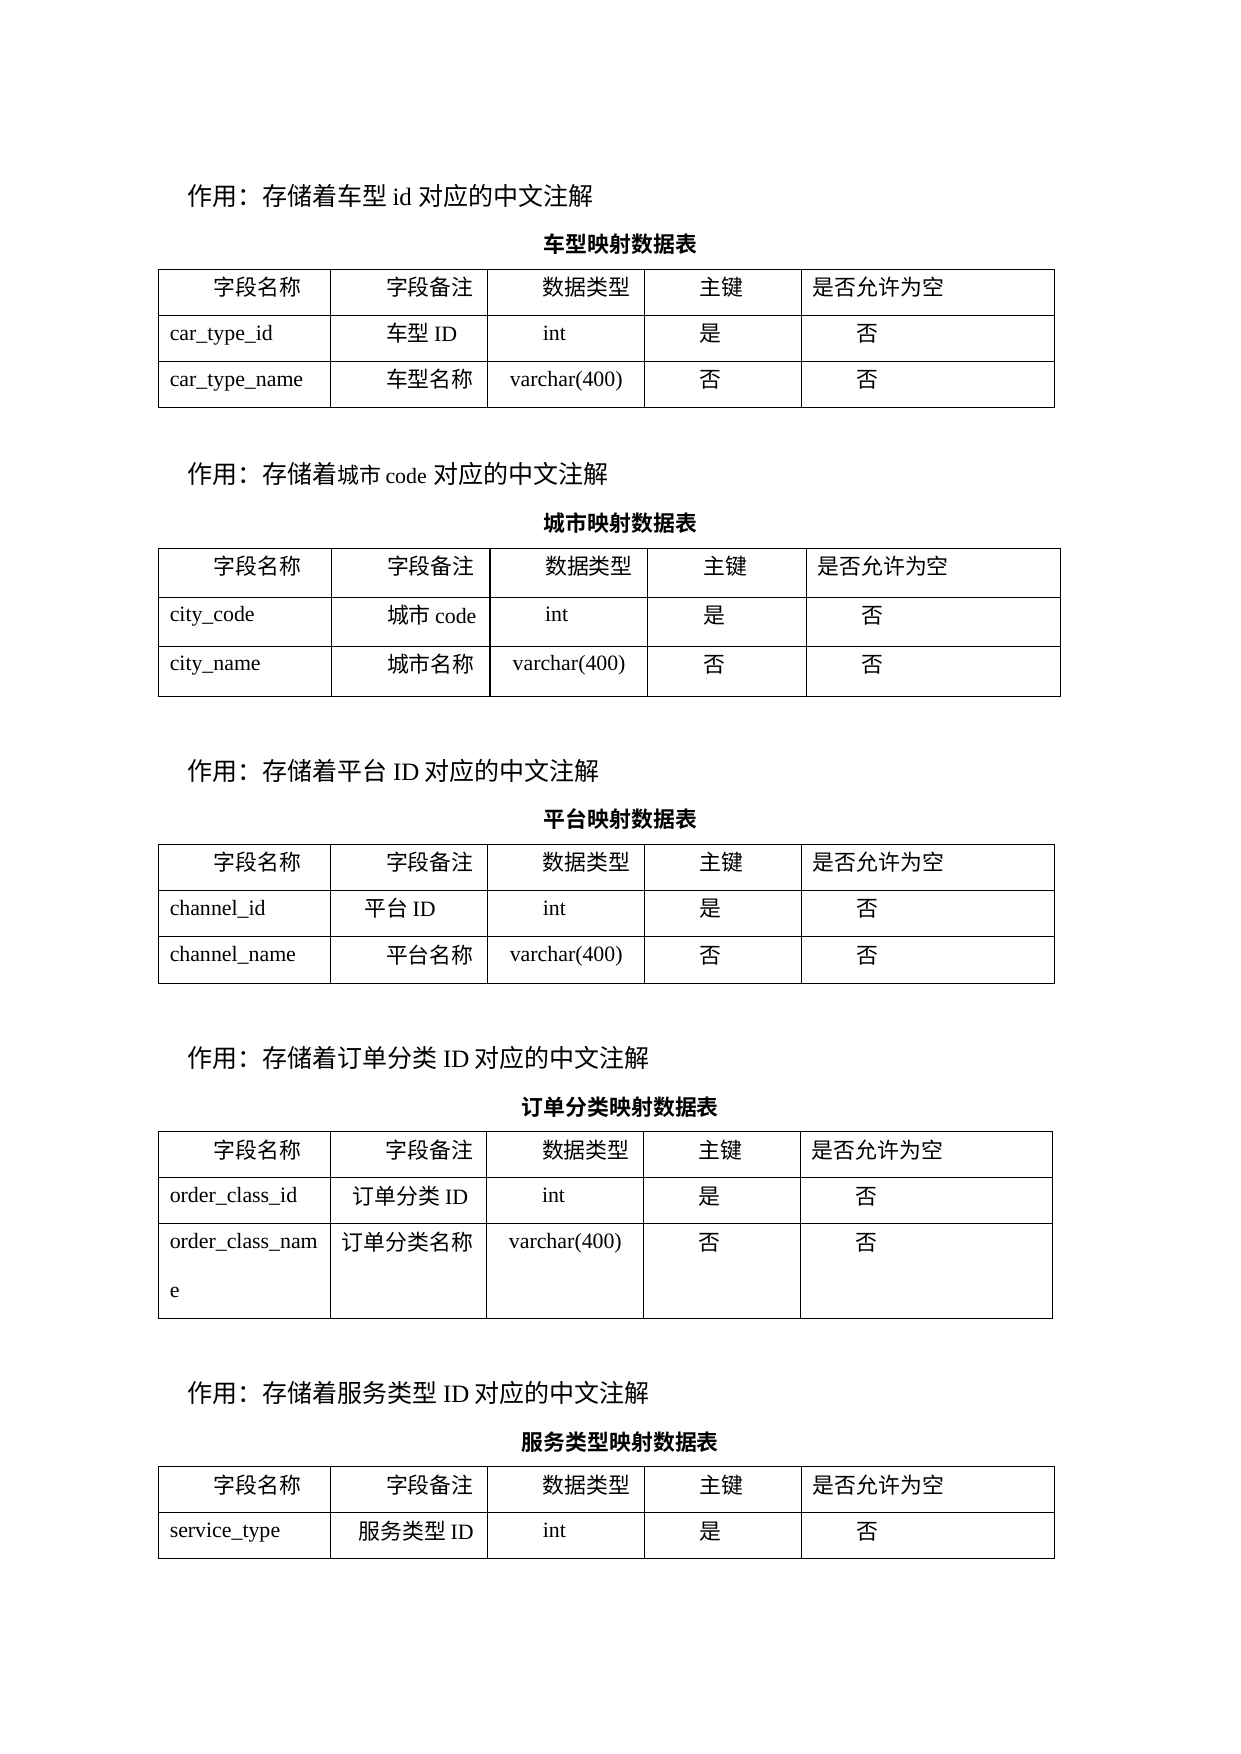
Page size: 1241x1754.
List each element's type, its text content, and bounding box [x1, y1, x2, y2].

table_header 是否允许为空 [807, 549, 1060, 597]
table_cell varchar(400) [491, 647, 647, 696]
text 作用：存储着平台 ID对应的中文注解 [187, 737, 1053, 802]
table_header 数据类型 [487, 1132, 643, 1177]
table_header 字段名称 [159, 845, 330, 890]
table_cell int [488, 316, 644, 361]
table_cell 否 [802, 1513, 1054, 1558]
table_header 主键 [645, 845, 801, 890]
table_cell 订单分类名称 [331, 1224, 486, 1318]
table_header 主键 [645, 270, 801, 315]
table_cell car_type_name [159, 362, 330, 407]
table_cell 否 [802, 891, 1054, 936]
text 平台映射数据表 [187, 802, 1053, 834]
table_header 字段名称 [159, 1132, 330, 1177]
table_cell 是 [645, 316, 801, 361]
table_cell int [491, 598, 647, 646]
table_header 是否允许为空 [802, 1467, 1054, 1512]
table_cell varchar(400) [488, 937, 644, 983]
text 作用：存储着服务类型 ID对应的中文注解 [187, 1359, 1053, 1424]
table_header 主键 [645, 1467, 801, 1512]
table_header 字段备注 [331, 1132, 486, 1177]
table_header 是否允许为空 [801, 1132, 1052, 1177]
table_header 字段备注 [331, 845, 487, 890]
table_cell 否 [802, 937, 1054, 983]
table_cell 平台名称 [331, 937, 487, 983]
table_header 主键 [648, 549, 806, 597]
text 作用：存储着车型id 对应的中文注解 [187, 162, 1053, 227]
text 作用：存储着城市code 对应的中文注解 [187, 441, 1053, 506]
table_cell channel_name [159, 937, 330, 983]
text 城市映射数据表 [187, 506, 1053, 538]
table_cell 否 [801, 1224, 1052, 1318]
table_header 是否允许为空 [802, 270, 1054, 315]
table_cell 订单分类 ID [331, 1178, 486, 1223]
table_cell 服务类型ID [331, 1513, 487, 1558]
table_cell 否 [807, 598, 1060, 646]
table_cell 否 [802, 316, 1054, 361]
table_cell 否 [645, 937, 801, 983]
table_cell 车型ID [331, 316, 487, 361]
table_header 数据类型 [488, 270, 644, 315]
table_header 字段备注 [332, 549, 489, 597]
table_cell 否 [648, 647, 806, 696]
table_cell varchar(400) [488, 362, 644, 407]
table_header 数据类型 [491, 549, 647, 597]
table_cell 否 [802, 362, 1054, 407]
table_cell 否 [644, 1224, 800, 1318]
table_cell int [488, 1513, 644, 1558]
table_cell city_code [159, 598, 331, 646]
table_cell 是 [644, 1178, 800, 1223]
table_cell int [487, 1178, 643, 1223]
table_cell channel_id [159, 891, 330, 936]
table_header 数据类型 [488, 845, 644, 890]
table_cell order_class_id [159, 1178, 330, 1223]
table_cell varchar(400) [487, 1224, 643, 1318]
table_cell 城市code [332, 598, 489, 646]
table_cell 平台 ID [331, 891, 487, 936]
text 作用：存储着订单分类 ID对应的中文注解 [187, 1024, 1053, 1089]
table_cell 是 [645, 1513, 801, 1558]
text 服务类型映射数据表 [187, 1424, 1053, 1457]
table_header 字段备注 [331, 1467, 487, 1512]
text 订单分类映射数据表 [187, 1089, 1053, 1122]
table_header 主键 [644, 1132, 800, 1177]
table_cell int [488, 891, 644, 936]
table_cell service_type [159, 1513, 330, 1558]
table_cell 车型名称 [331, 362, 487, 407]
table_cell 否 [807, 647, 1060, 696]
table_header 是否允许为空 [802, 845, 1054, 890]
table_header 字段名称 [159, 270, 330, 315]
table_cell order_class_name [159, 1224, 330, 1318]
table_header 字段备注 [331, 270, 487, 315]
table_cell 否 [645, 362, 801, 407]
table_cell 否 [801, 1178, 1052, 1223]
table_cell 城市名称 [332, 647, 489, 696]
table_header 字段名称 [159, 549, 331, 597]
table_cell 是 [648, 598, 806, 646]
text 车型映射数据表 [187, 227, 1053, 259]
table_cell city_name [159, 647, 331, 696]
table_cell car_type_id [159, 316, 330, 361]
table_header 数据类型 [488, 1467, 644, 1512]
table_cell 是 [645, 891, 801, 936]
table_header 字段名称 [159, 1467, 330, 1512]
